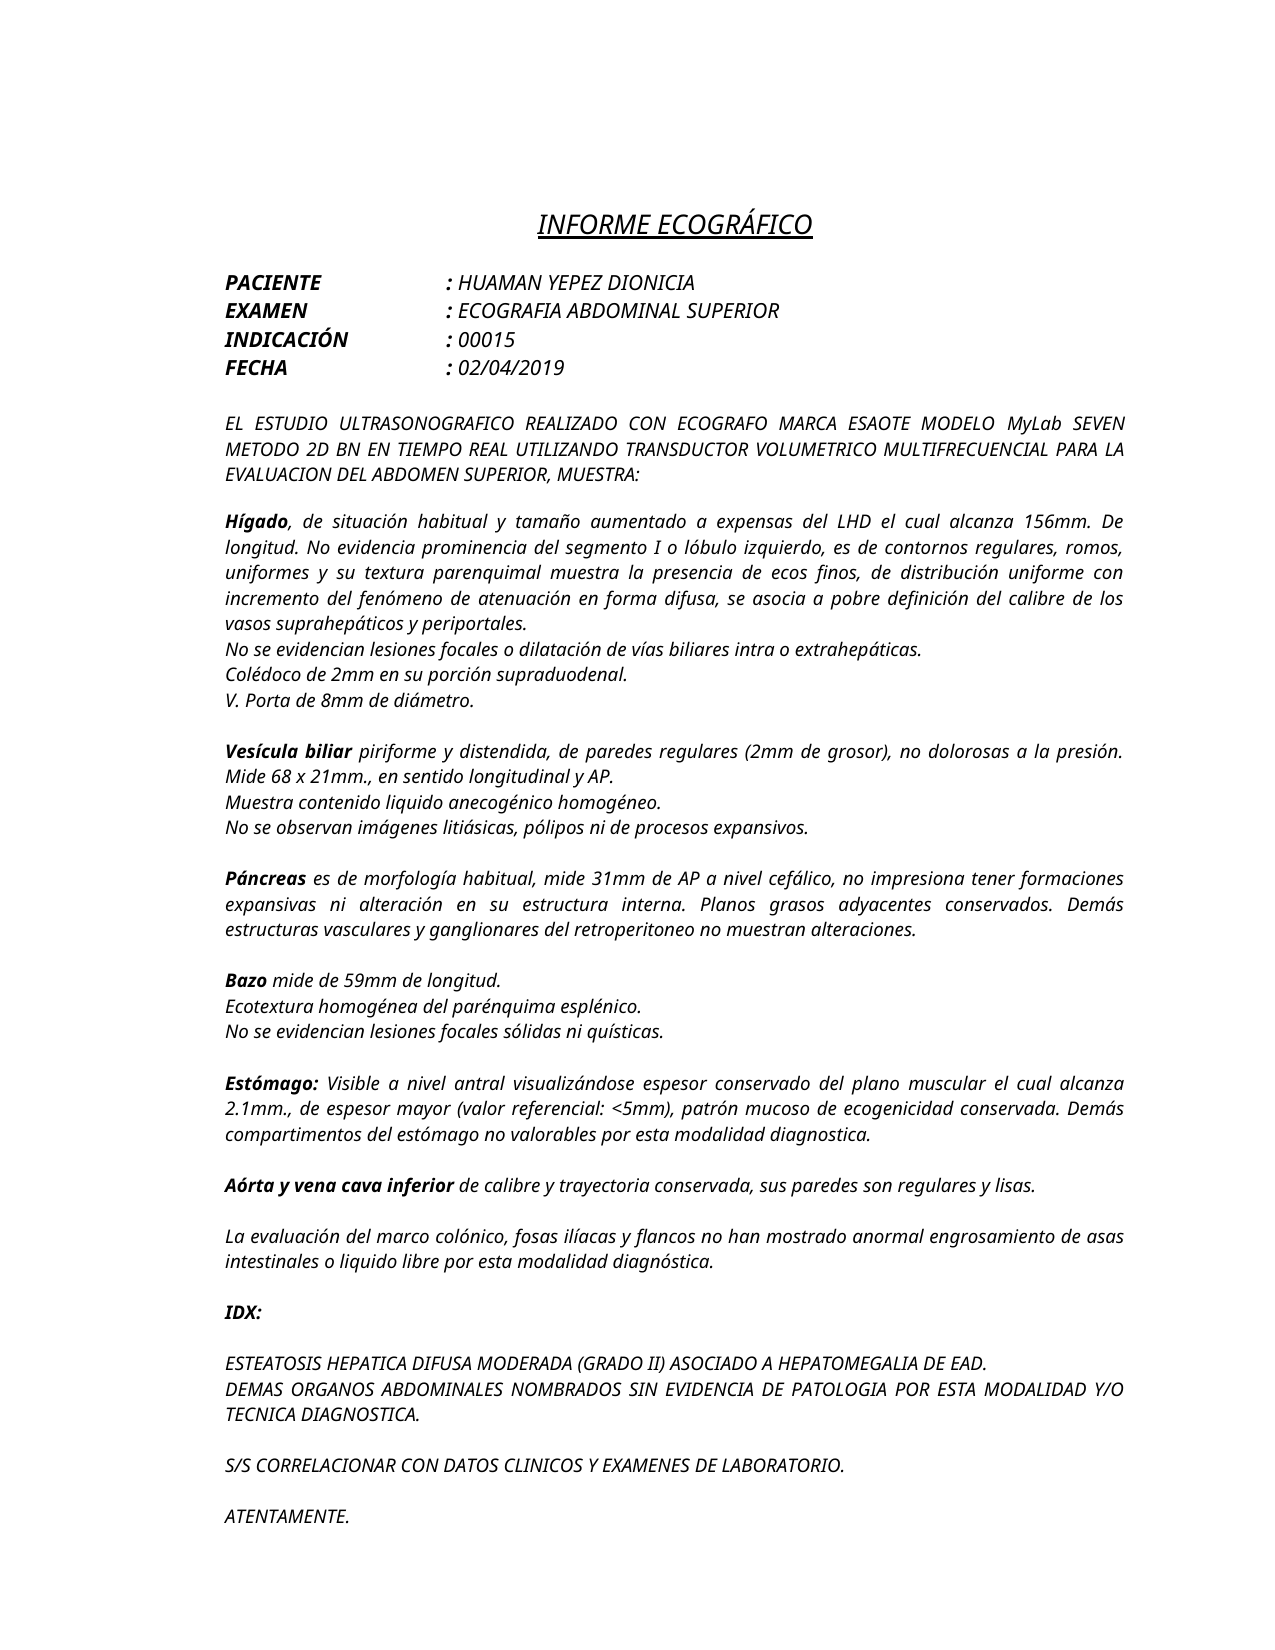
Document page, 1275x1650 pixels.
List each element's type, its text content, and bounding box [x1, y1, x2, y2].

text Estómago: Visible a nivel antral visualizándose espesor conservado del plano muscular el cual alcanza 2.1mm., de espesor mayor (valor referencial: <5mm), patrón mucoso de ecogenicidad conservada. Demás compartimentos del estómago no valorables por esta modalidad diagnostica. [225, 1070, 1125, 1146]
text Bazo mide de 59mm de longitud. [225, 968, 1125, 993]
text FECHA : 02/04/2019 [225, 353, 1125, 382]
text ESTEATOSIS HEPATICA DIFUSA MODERADA (GRADO II) ASOCIADO A HEPATOMEGALIA DE EAD. [225, 1351, 1125, 1376]
text Ecotextura homogénea del parénquima esplénico. [225, 993, 1125, 1019]
text Vesícula biliar piriforme y distendida, de paredes regulares (2mm de grosor), no dolorosas a la presión. Mide 68 x 21mm., en sentido longitudinal y AP. [225, 738, 1125, 789]
text ATENTAMENTE. [225, 1504, 1125, 1529]
text Hígado, de situación habitual y tamaño aumentado a expensas del LHD el cual alcanza 156mm. De longitud. No evidencia prominencia del segmento I o lóbulo izquierdo, es de contornos regulares, romos, uniformes y su textura parenquimal muestra la presencia de ecos finos, de distribución uniforme con incremento del fenómeno de atenuación en forma difusa, se asocia a pobre definición del calibre de los vasos suprahepáticos y periportales. [225, 508, 1125, 636]
text DEMAS ORGANOS ABDOMINALES NOMBRADOS SIN EVIDENCIA DE PATOLOGIA POR ESTA MODALIDAD Y/O TECNICA DIAGNOSTICA. [225, 1376, 1125, 1427]
subtitle EL ESTUDIO ULTRASONOGRAFICO REALIZADO CON ECOGRAFO MARCA ESAOTE MODELO MyLab SEVEN METODO 2D BN EN TIEMPO REAL UTILIZANDO TRANSDUCTOR VOLUMETRICO MULTIFRECUENCIAL PARA LA EVALUACION DEL ABDOMEN SUPERIOR, MUESTRA: [225, 410, 1125, 487]
text No se evidencian lesiones focales sólidas ni quísticas. [225, 1019, 1125, 1044]
text PACIENTE : HUAMAN YEPEZ DIONICIA [225, 268, 1125, 296]
text La evaluación del marco colónico, fosas ilíacas y flancos no han mostrado anormal engrosamiento de asas intestinales o liquido libre por esta modalidad diagnóstica. [225, 1223, 1125, 1274]
text IDX: [225, 1299, 1125, 1325]
text S/S CORRELACIONAR CON DATOS CLINICOS Y EXAMENES DE LABORATORIO. [225, 1453, 1125, 1478]
text Muestra contenido liquido anecogénico homogéneo. [225, 789, 1125, 815]
text V. Porta de 8mm de diámetro. [225, 687, 1125, 713]
text Colédoco de 2mm en su porción supraduodenal. [225, 662, 1125, 687]
text No se evidencian lesiones focales o dilatación de vías biliares intra o extrahepáticas. [225, 636, 1125, 662]
title INFORME ECOGRÁFICO [225, 205, 1125, 242]
text EXAMEN : ECOGRAFIA ABDOMINAL SUPERIOR [225, 296, 1125, 325]
text INDICACIÓN : 00015 [225, 325, 1125, 353]
text Páncreas es de morfología habitual, mide 31mm de AP a nivel cefálico, no impresiona tener formaciones expansivas ni alteración en su estructura interna. Planos grasos adyacentes conservados. Demás estructuras vasculares y ganglionares del retroperitoneo no muestran alteraciones. [225, 866, 1125, 942]
text Aórta y vena cava inferior de calibre y trayectoria conservada, sus paredes son regulares y lisas. [225, 1172, 1125, 1197]
text No se observan imágenes litiásicas, pólipos ni de procesos expansivos. [225, 815, 1125, 840]
